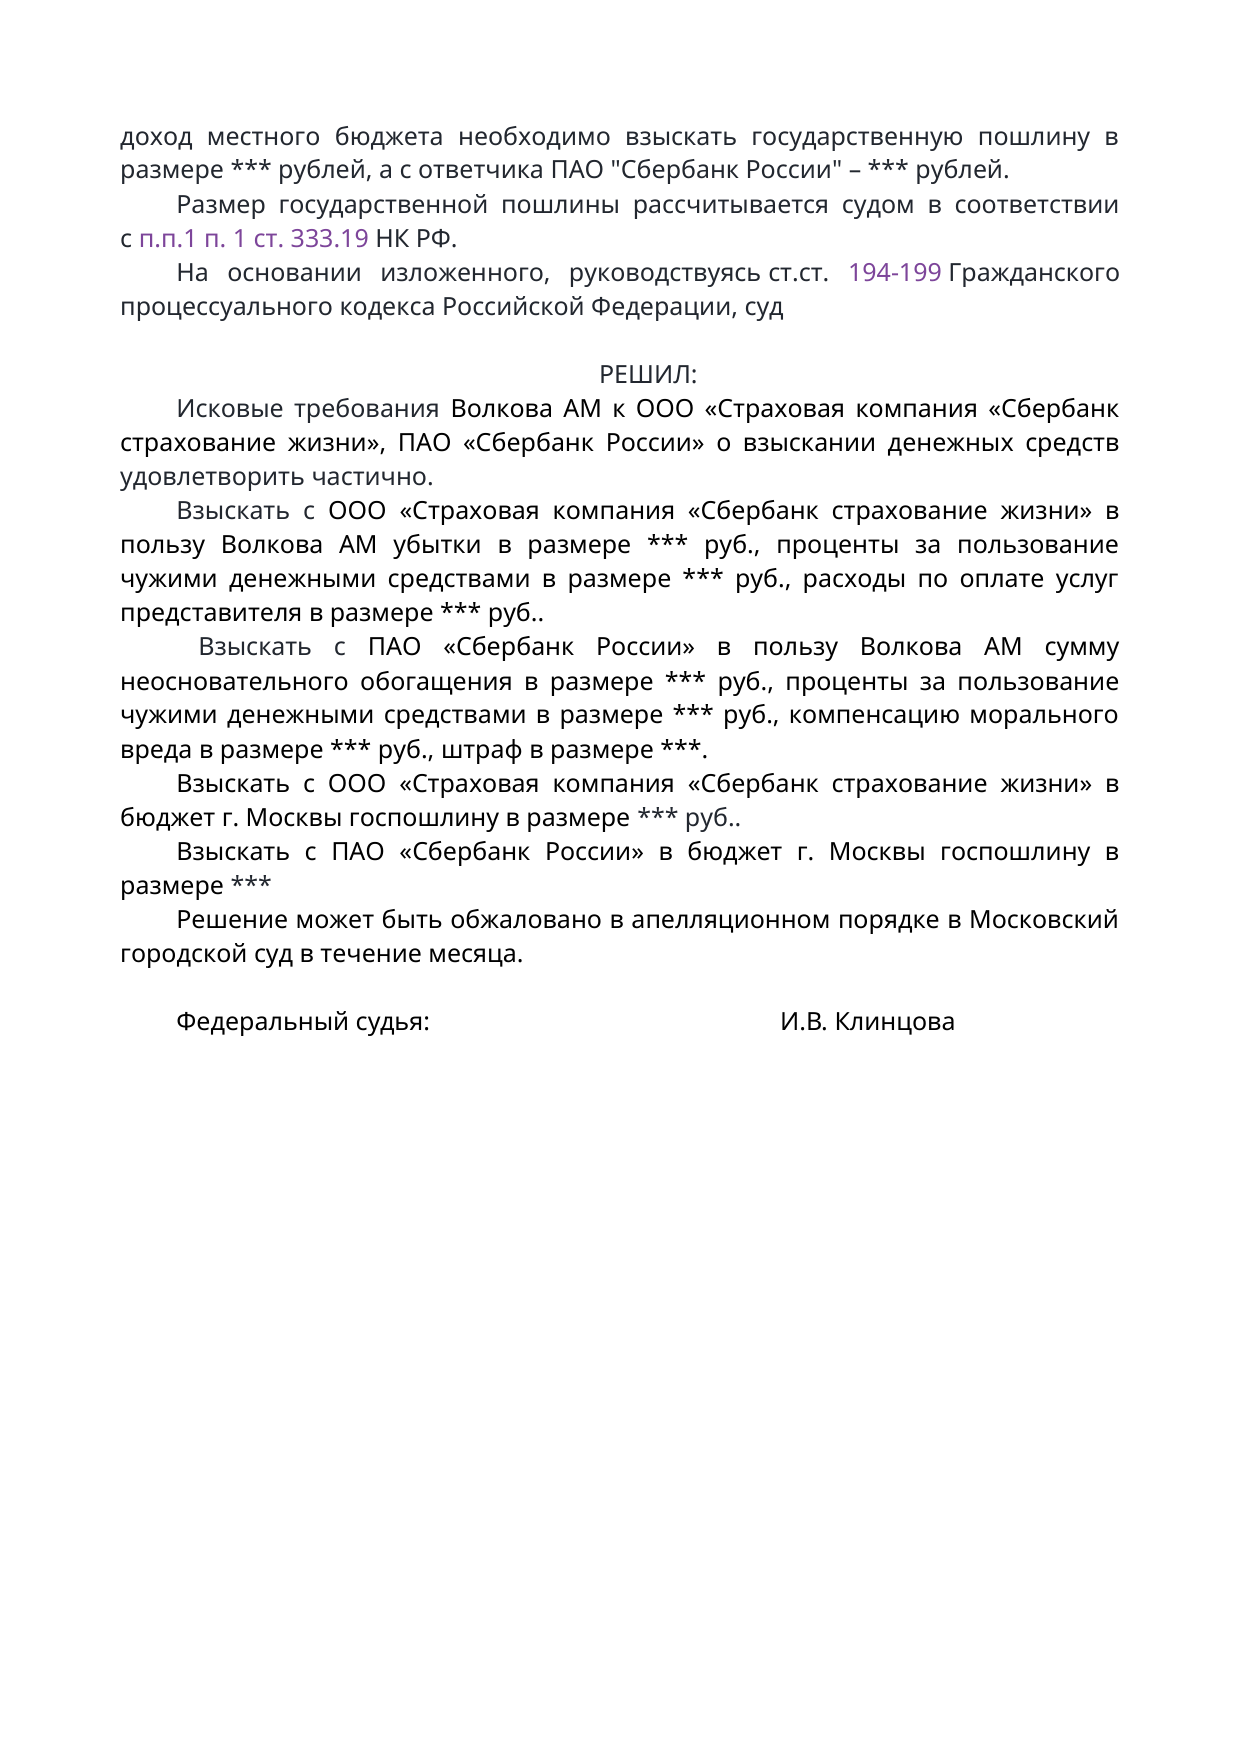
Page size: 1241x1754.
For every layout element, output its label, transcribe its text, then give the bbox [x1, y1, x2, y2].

text Решение может быть обжаловано в апелляционном порядке в Московский городской суд в течение месяца. [120, 902, 1120, 970]
text Взыскать с ООО «Страховая компания «Сбербанк страхование жизни» в бюджет г. Москвы госпошлину в размере *** руб.. [120, 765, 1120, 833]
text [120, 118, 1120, 186]
text Федеральный судья: И.В. Клинцова [120, 1004, 1120, 1038]
text На основании изложенного, руководствуясь ст.ст. 194-199 Гражданского процессуального кодекса Российской Федерации, суд [120, 254, 1120, 322]
text Размер государственной пошлины рассчитывается судом в соответствии с п.п.1 п. 1 ст. 333.19 НК РФ. [120, 186, 1120, 254]
text Исковые требования Волкова АМ к ООО «Страховая компания «Сбербанк страхование жизни», ПАО «Сбербанк России» о взыскании денежных средств удовлетворить частично. [120, 391, 1120, 493]
text Взыскать с ПАО «Сбербанк России» в пользу Волкова АМ сумму неосновательного обогащения в размере *** руб., проценты за пользование чужими денежными средствами в размере *** руб., компенсацию морального вреда в размере *** руб., штраф в размере ***. [120, 629, 1120, 765]
text РЕШИЛ: [120, 357, 1120, 391]
text Взыскать с ПАО «Сбербанк России» в бюджет г. Москвы госпошлину в размере *** [120, 833, 1120, 902]
text Взыскать с ООО «Страховая компания «Сбербанк страхование жизни» в пользу Волкова АМ убытки в размере *** руб., проценты за пользование чужими денежными средствами в размере *** руб., расходы по оплате услуг представителя в размере *** руб.. [120, 493, 1120, 629]
